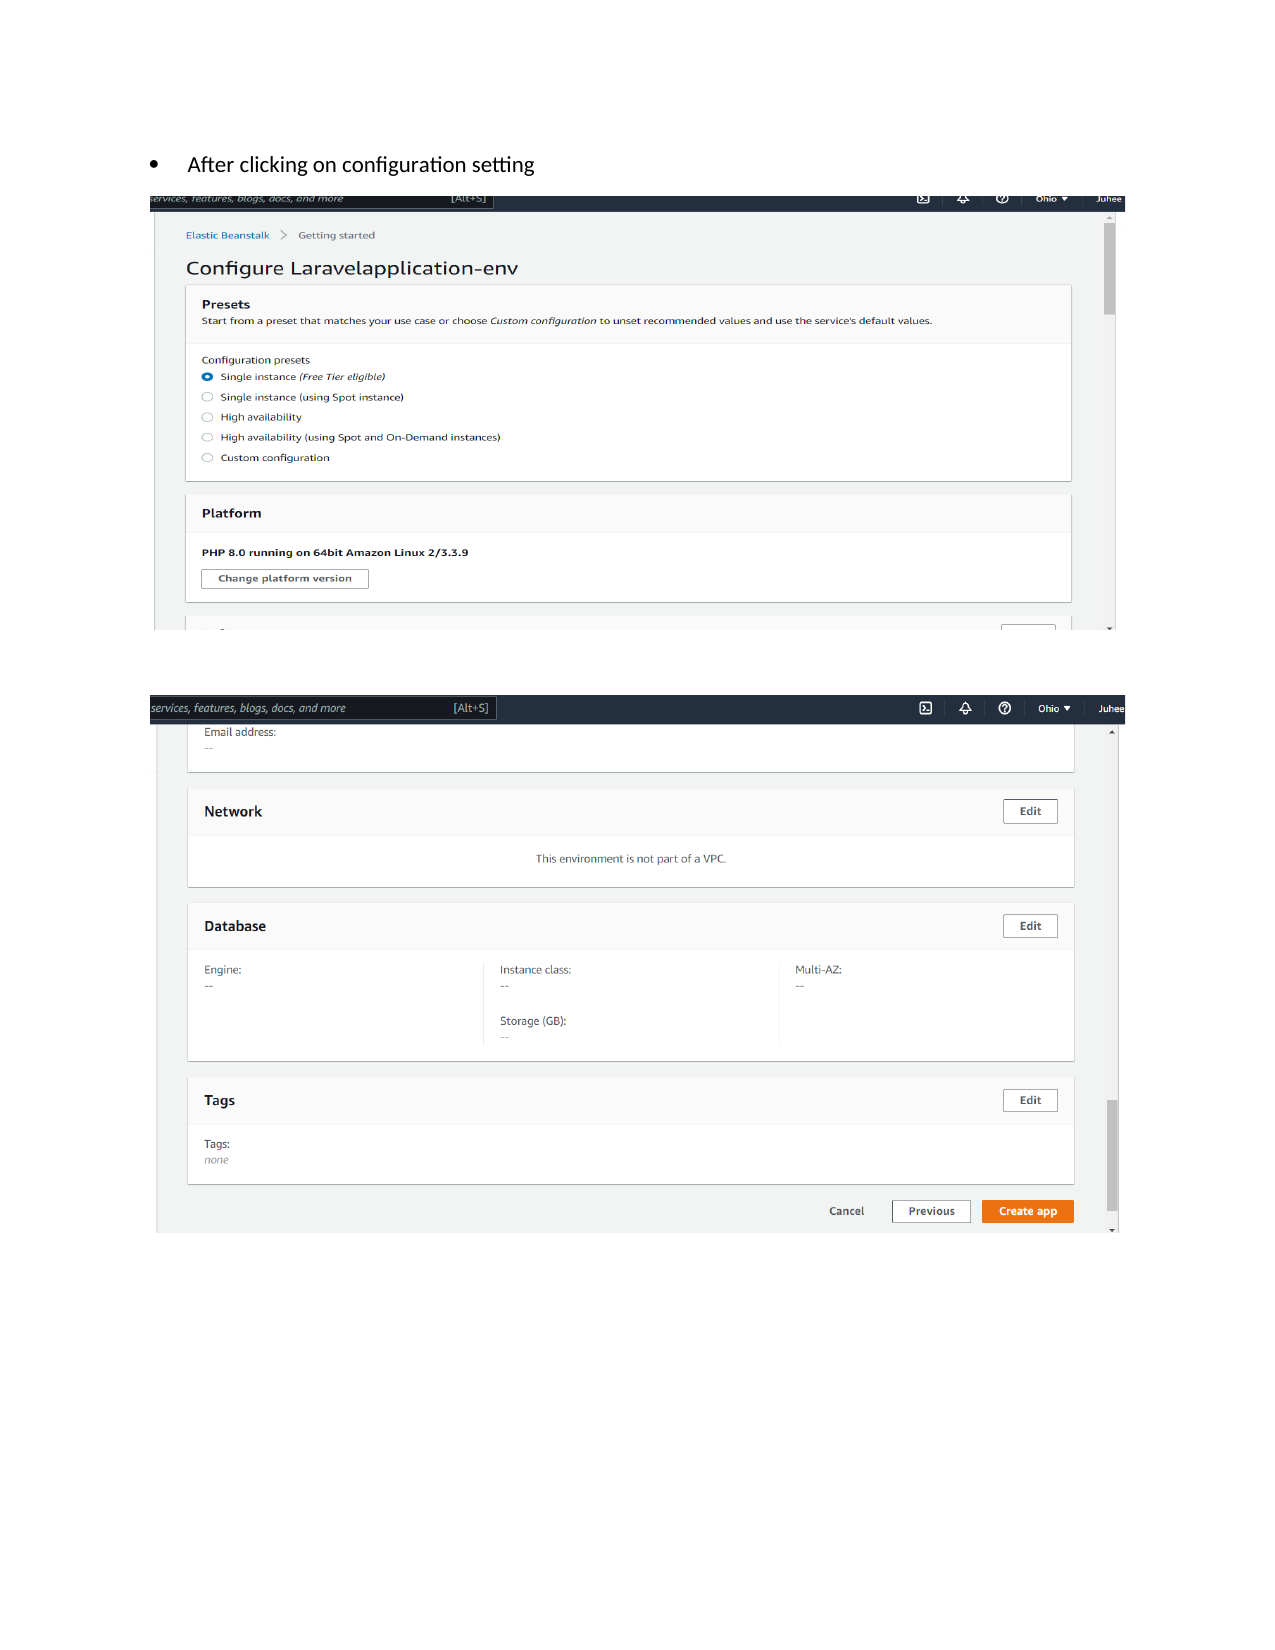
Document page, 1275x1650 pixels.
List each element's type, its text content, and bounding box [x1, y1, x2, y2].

picture [150, 695, 1125, 1233]
picture [150, 196, 1125, 630]
list After clicking on configuration setting [150, 150, 1125, 178]
